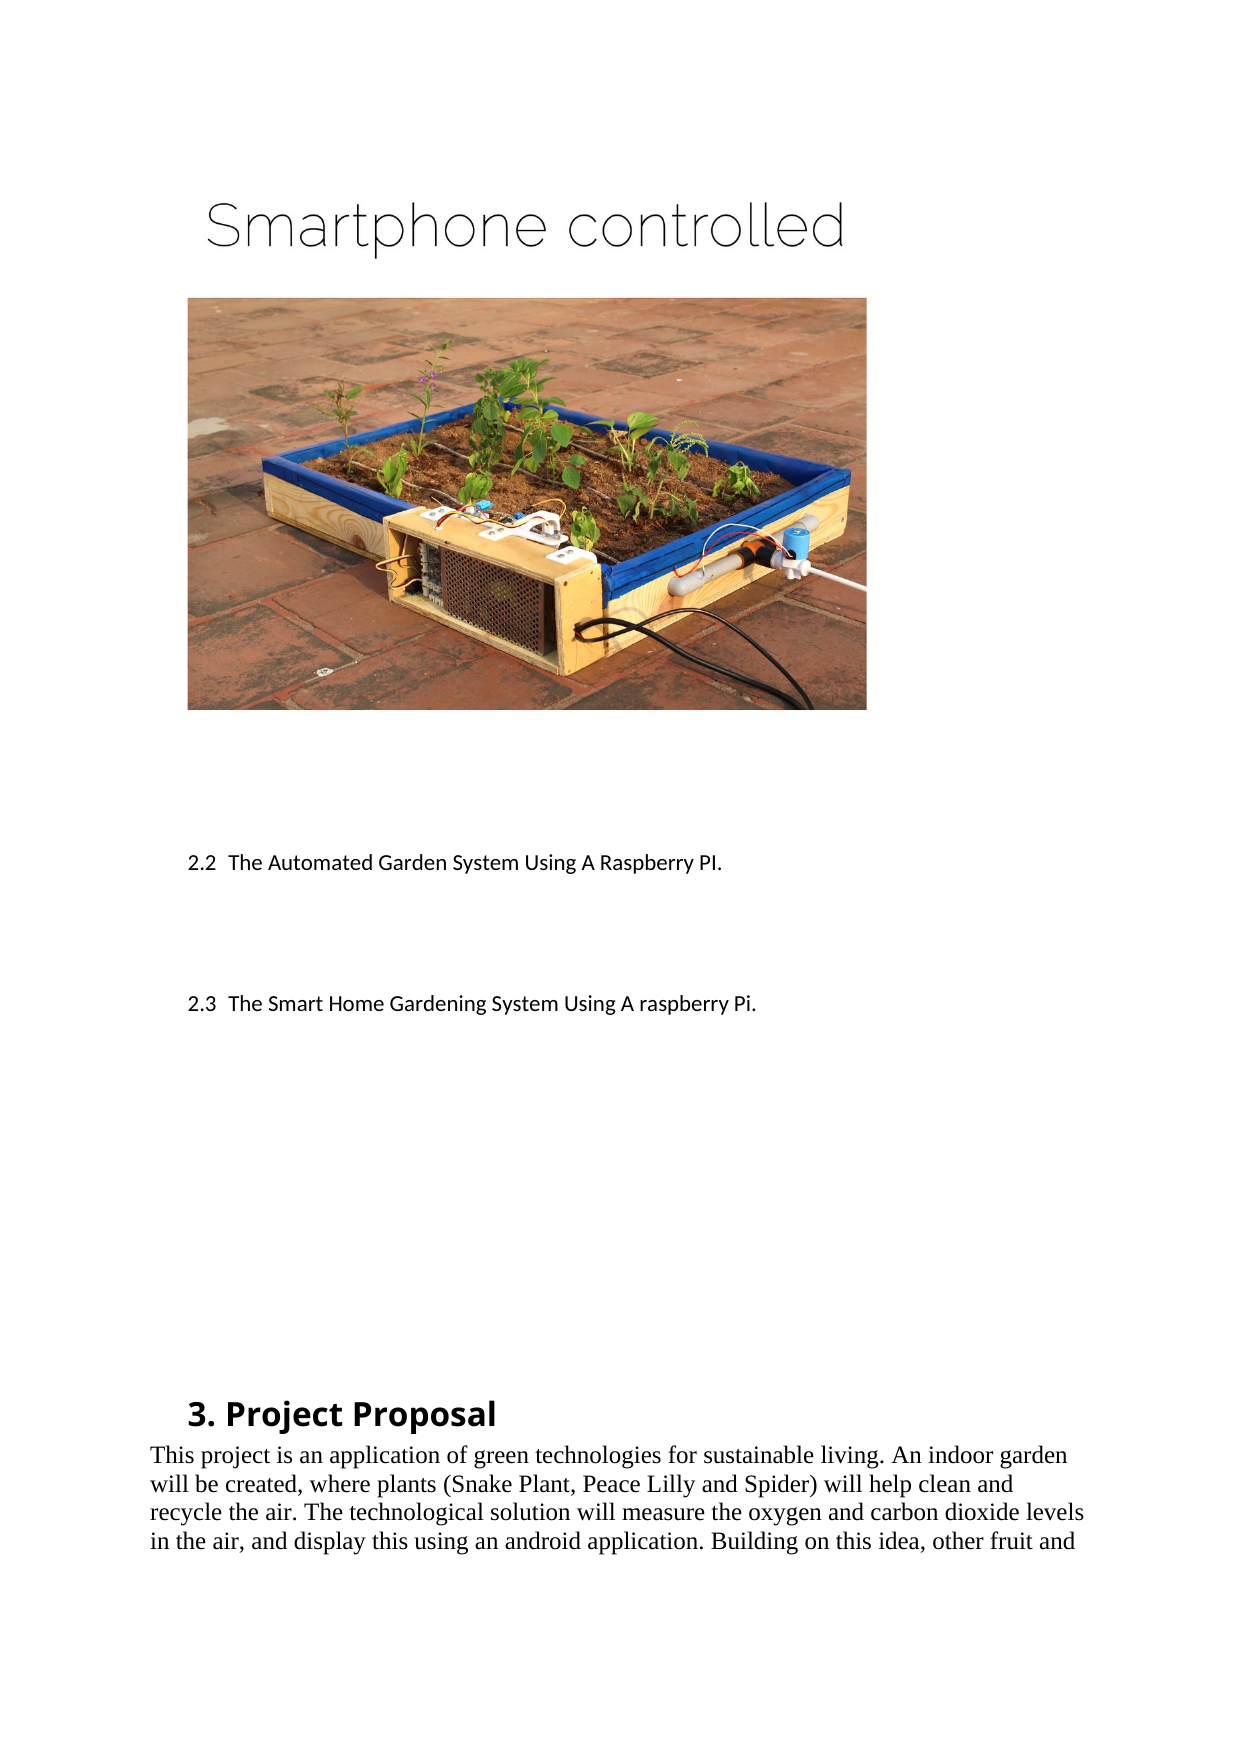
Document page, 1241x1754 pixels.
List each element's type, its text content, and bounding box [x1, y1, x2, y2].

subtitle Project Proposal [187, 1391, 1090, 1436]
list The Smart Home Gardening System Using A raspberry Pi. [187, 989, 1090, 1017]
list The Automated Garden System Using A Raspberry PI. [187, 848, 1090, 876]
picture [187, 150, 867, 830]
